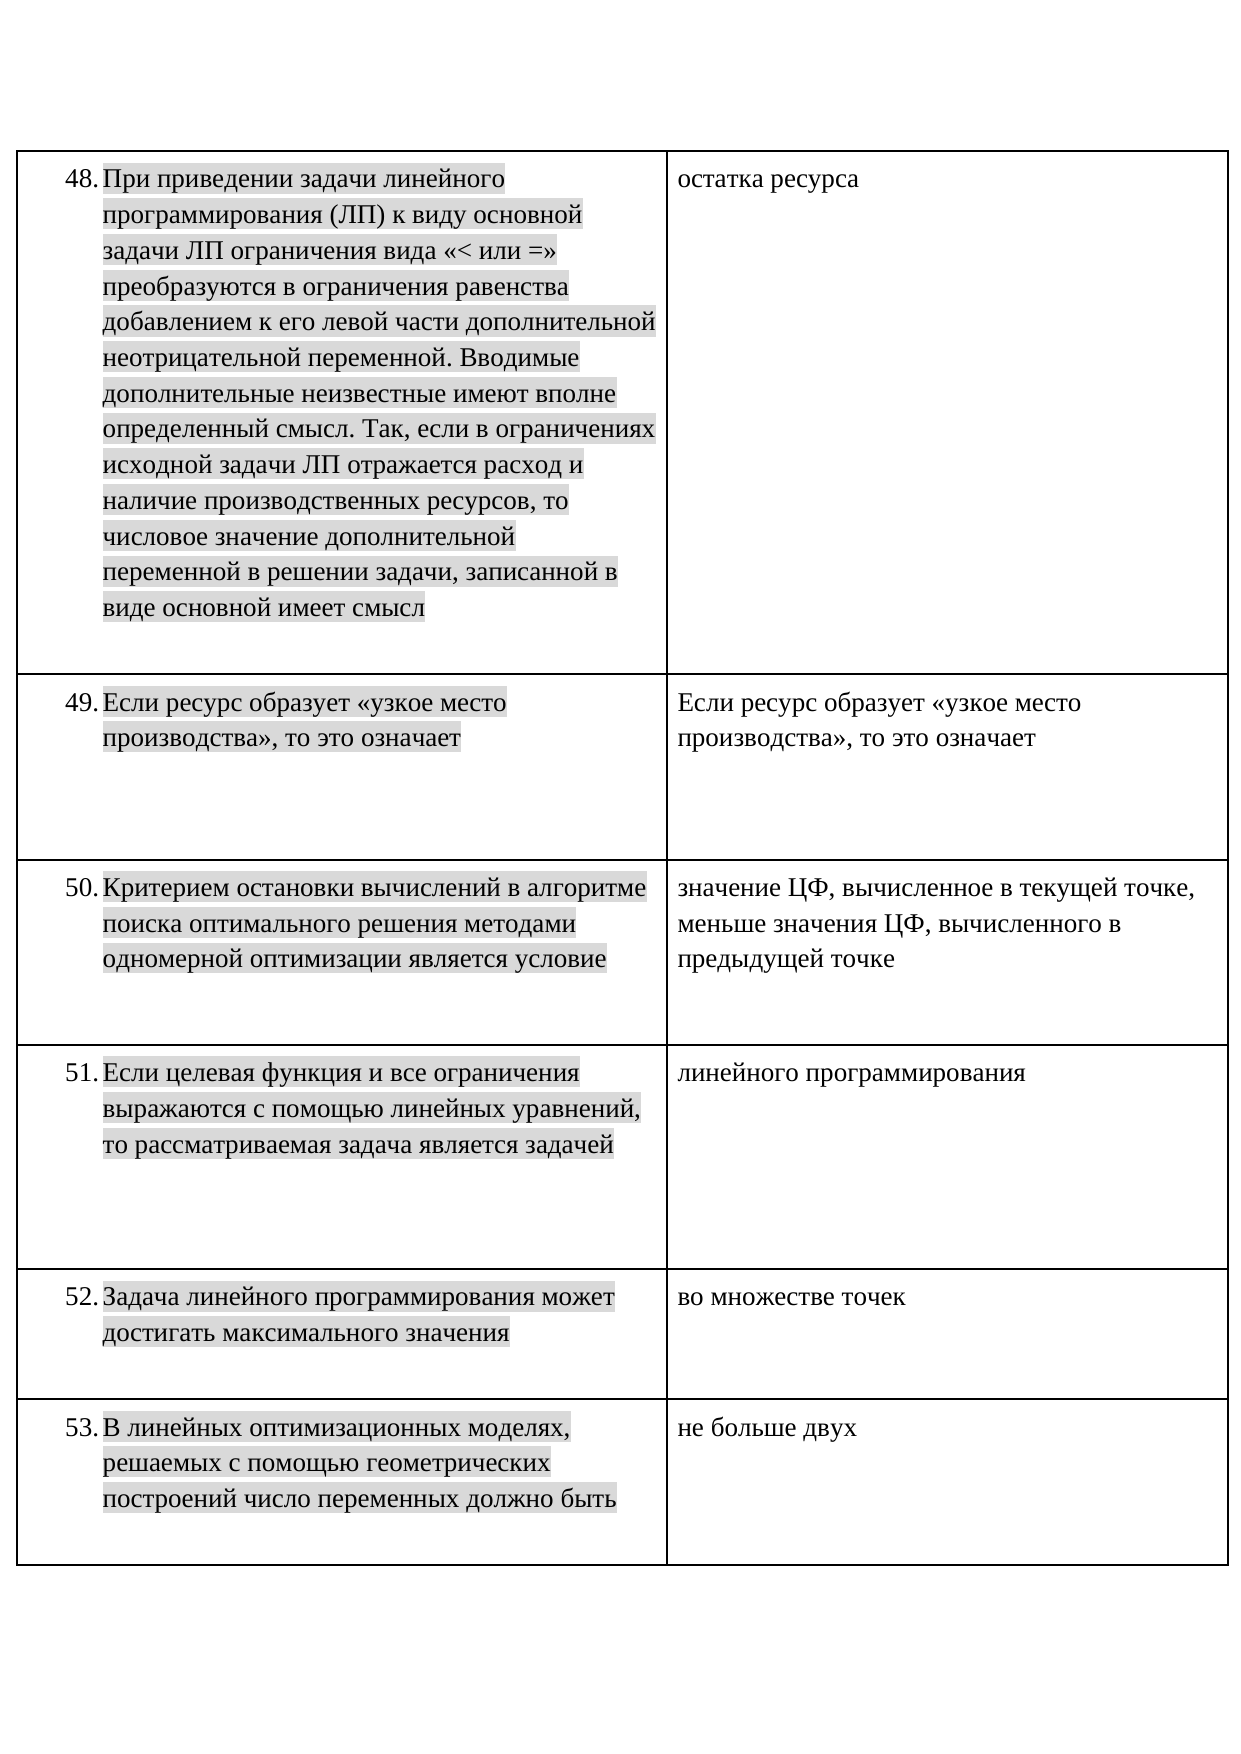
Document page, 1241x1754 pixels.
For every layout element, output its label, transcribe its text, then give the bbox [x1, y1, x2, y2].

table_cell При приведении задачи линейного программирования (ЛП) к виду основной задачи ЛП ограничения вида «< или =» преобразуются в ограничения равенства добавлением к его левой части дополнительной неотрицательной переменной. Вводимые дополнительные неизвестные имеют вполне определенный смысл. Так, если в ограничениях исходной задачи ЛП отражается расход и наличие производственных ресурсов, то числовое значение дополнительной переменной в решении задачи, записанной в виде основной имеет смысл [18, 152, 666, 673]
table_cell Если целевая функция и все ограничения выражаются с помощью линейных уравнений, то рассматриваемая задача является задачей [18, 1046, 666, 1268]
table_cell линейного программирования [668, 1046, 1227, 1268]
table_cell остатка ресурса [668, 152, 1227, 673]
table_cell Критерием остановки вычислений в алгоритме поиска оптимального решения методами одномерной оптимизации является условие [18, 861, 666, 1044]
table_cell Задача линейного программирования может достигать максимального значения [18, 1270, 666, 1398]
table_cell В линейных оптимизационных моделях, решаемых с помощью геометрических построений число переменных должно быть [18, 1400, 666, 1564]
table_cell Если ресурс образует «узкое место производства», то это означает [668, 675, 1227, 858]
table_cell не больше двух [668, 1400, 1227, 1564]
table_cell значение ЦФ, вычисленное в текущей точке, меньше значения ЦФ, вычисленного в предыдущей точке [668, 861, 1227, 1044]
table_cell Если ресурс образует «узкое место производства», то это означает [18, 675, 666, 858]
table_cell во множестве точек [668, 1270, 1227, 1398]
